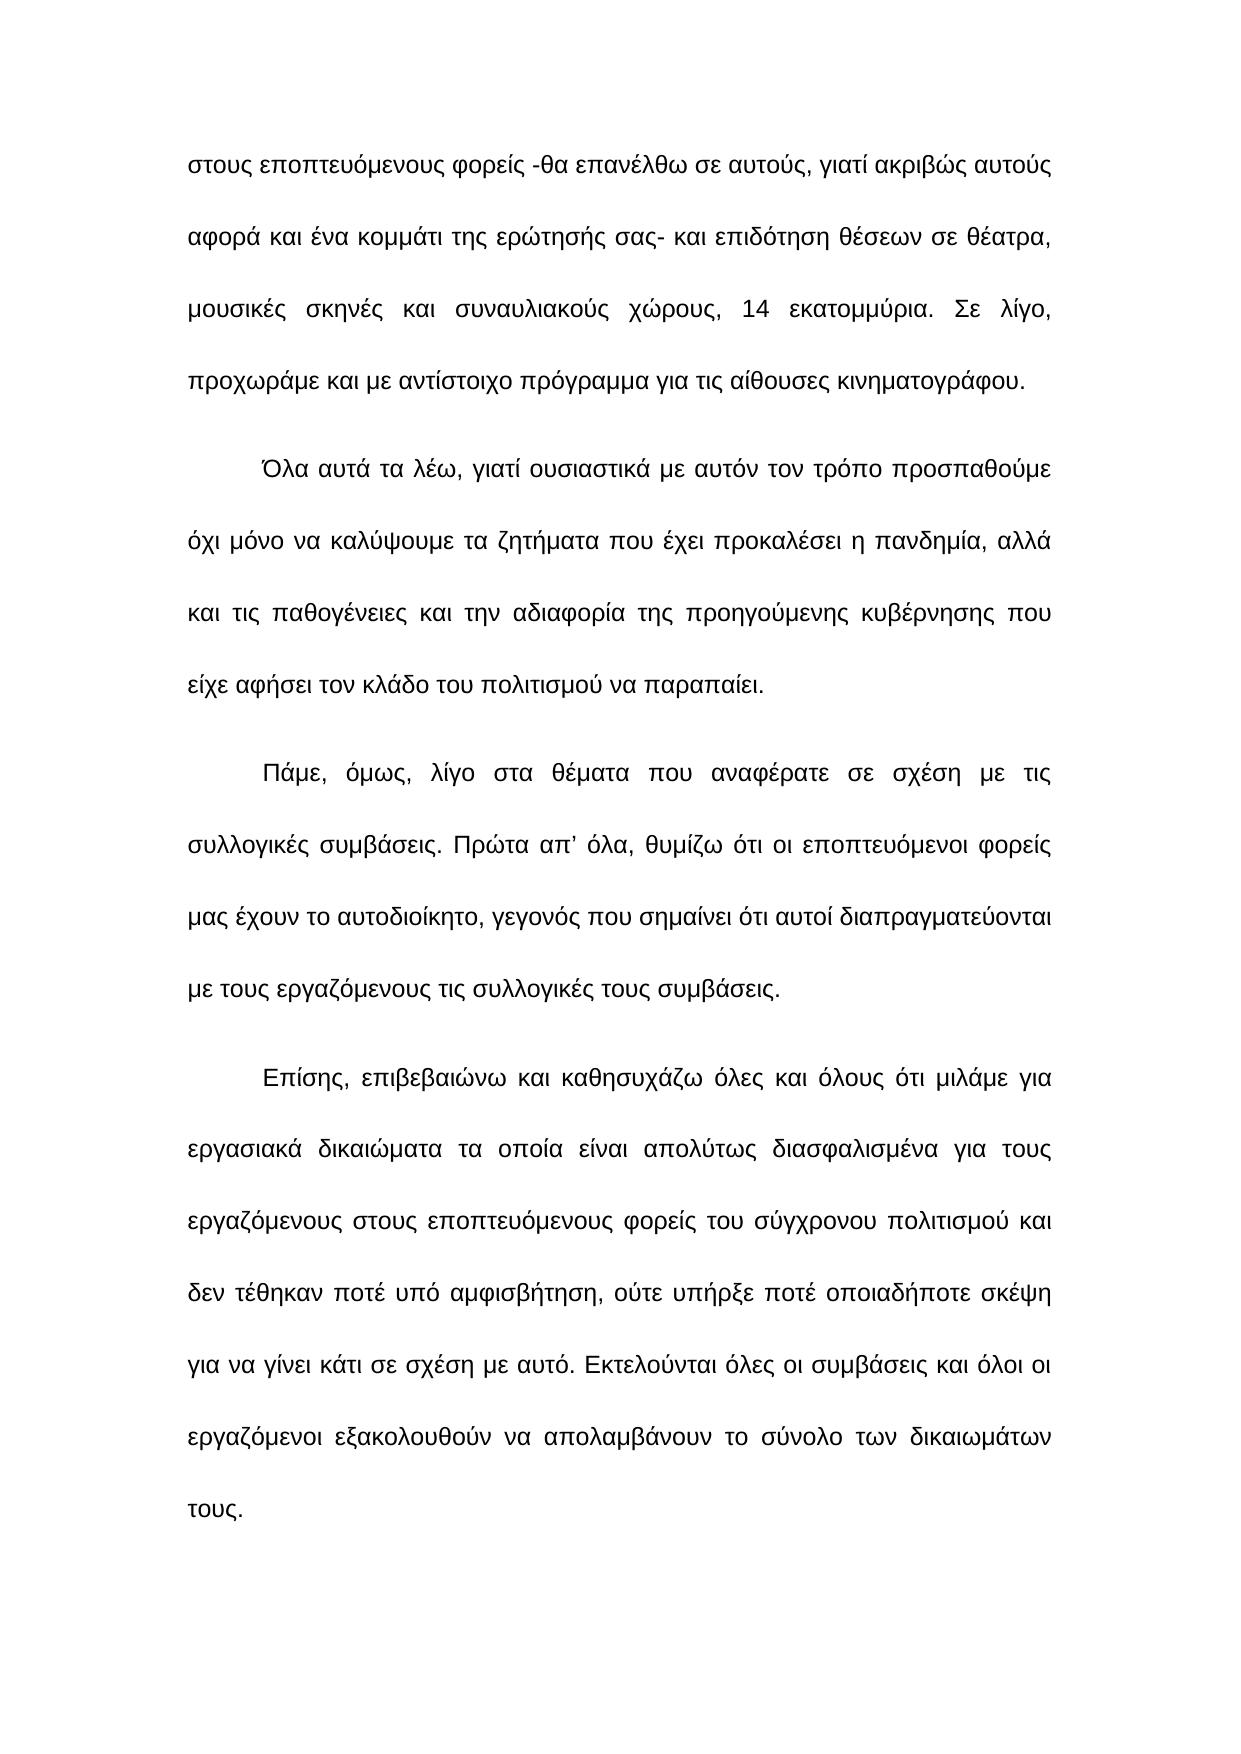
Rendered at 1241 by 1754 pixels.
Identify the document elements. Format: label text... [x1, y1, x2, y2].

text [187, 150, 1053, 394]
text Πάμε, όμως, λίγο στα θέματα που αναφέρατε σε σχέση με τις συλλογικές συμβάσεις. Πρώτα απ’ όλα, θυμίζω ότι οι εποπτευόμενοι φορείς μας έχουν το αυτοδιοίκητο, γεγονός που σημαίνει ότι αυτοί διαπραγματεύονται με τους εργαζόμενους τις συλλογικές τους συμβάσεις. [187, 758, 1053, 1003]
text Όλα αυτά τα λέω, γιατί ουσιαστικά με αυτόν τον τρόπο προσπαθούμε όχι μόνο να καλύψουμε τα ζητήματα που έχει προκαλέσει η πανδημία, αλλά και τις παθογένειες και την αδιαφορία της προηγούμενης κυβέρνησης που είχε αφήσει τον κλάδο του πολιτισμού να παραπαίει. [187, 454, 1053, 698]
text Επίσης, επιβεβαιώνω και καθησυχάζω όλες και όλους ότι μιλάμε για εργασιακά δικαιώματα τα οποία είναι απολύτως διασφαλισμένα για τους εργαζόμενους στους εποπτευόμενους φορείς του σύγχρονου πολιτισμού και δεν τέθηκαν ποτέ υπό αμφισβήτηση, ούτε υπήρξε ποτέ οποιαδήποτε σκέψη για να γίνει κάτι σε σχέση με αυτό. Εκτελούνται όλες οι συμβάσεις και όλοι οι εργαζόμενοι εξακολουθούν να απολαμβάνουν το σύνολο των δικαιωμάτων τους. [187, 1062, 1053, 1522]
